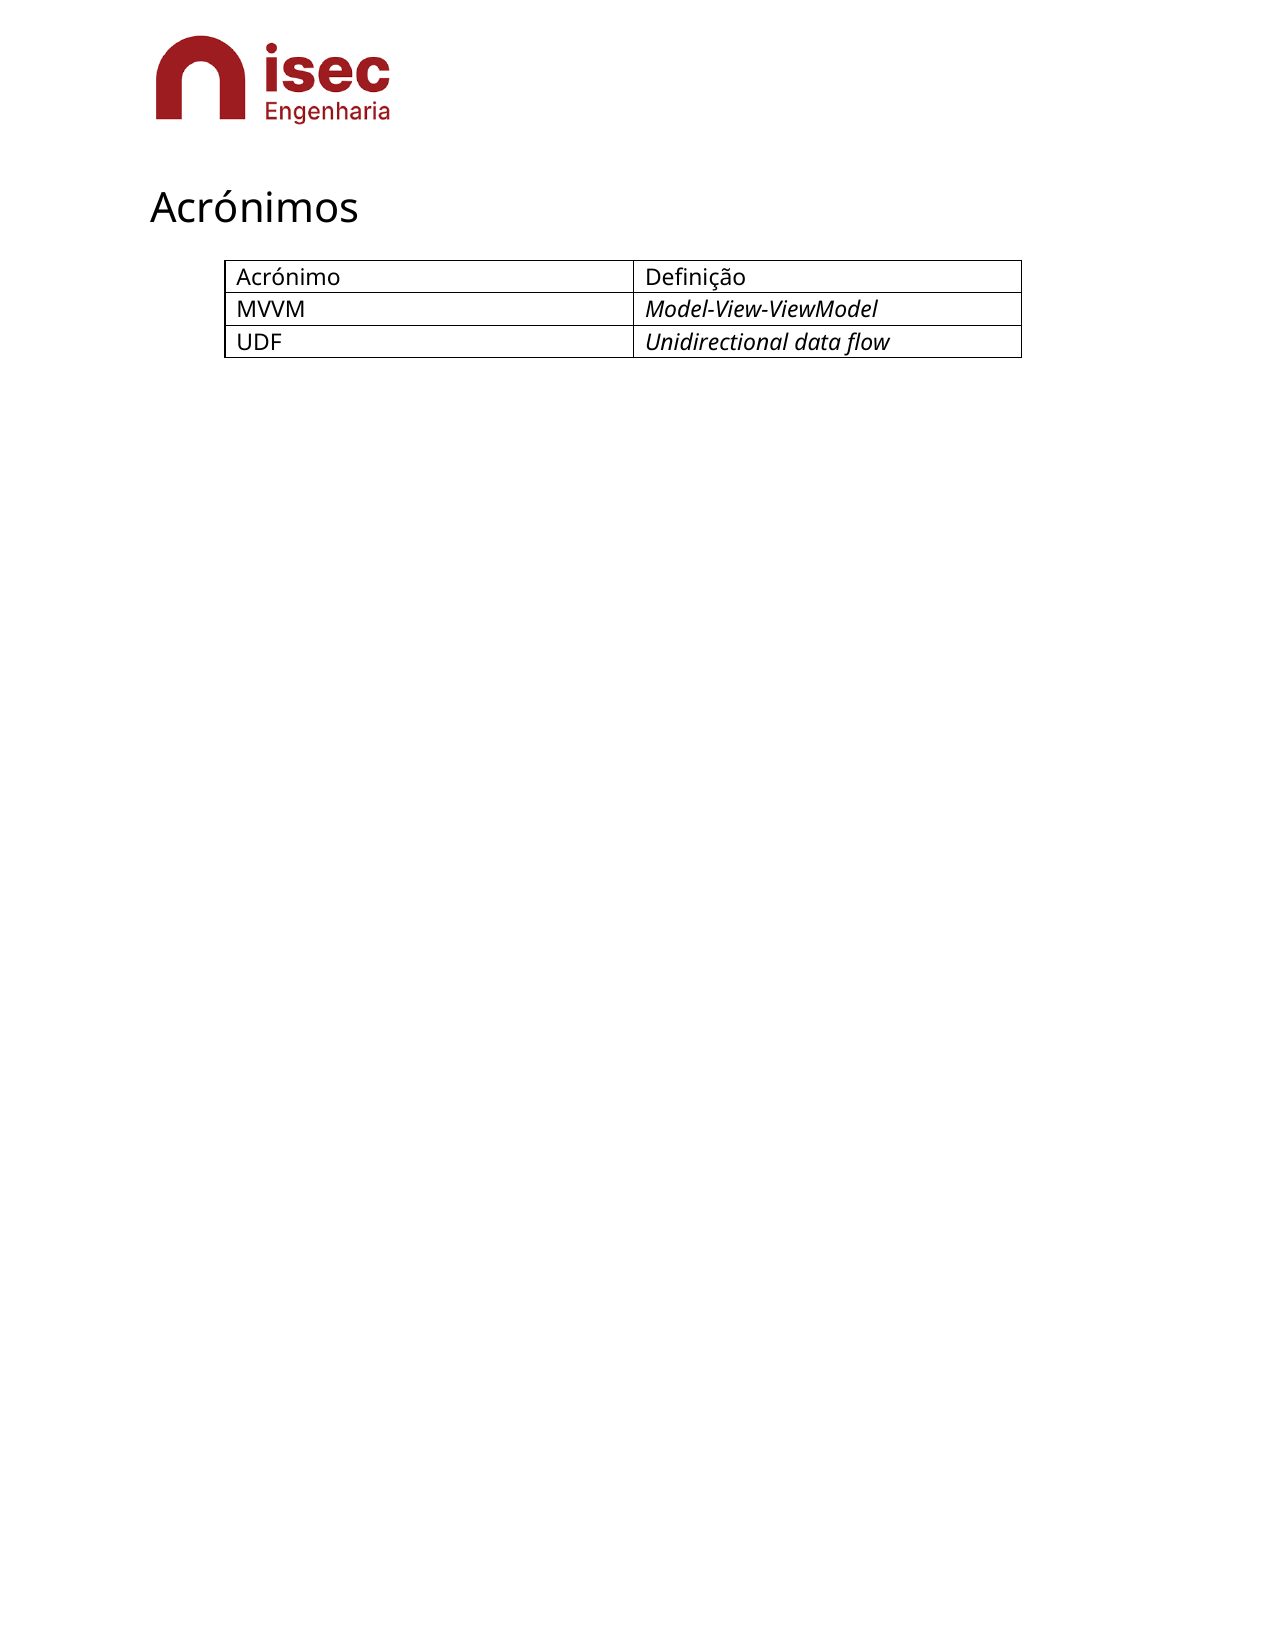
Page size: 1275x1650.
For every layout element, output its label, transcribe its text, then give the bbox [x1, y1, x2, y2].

table_cell Model-View-ViewModel [634, 293, 1021, 324]
table_header Acrónimo [226, 261, 633, 292]
table_header Definição [634, 261, 1021, 292]
subtitle Acrónimos [150, 178, 1125, 235]
table_cell Unidirectional data flow [634, 326, 1021, 357]
picture [150, 31, 391, 125]
table_cell UDF [226, 326, 633, 357]
table_cell MVVM [226, 293, 633, 324]
